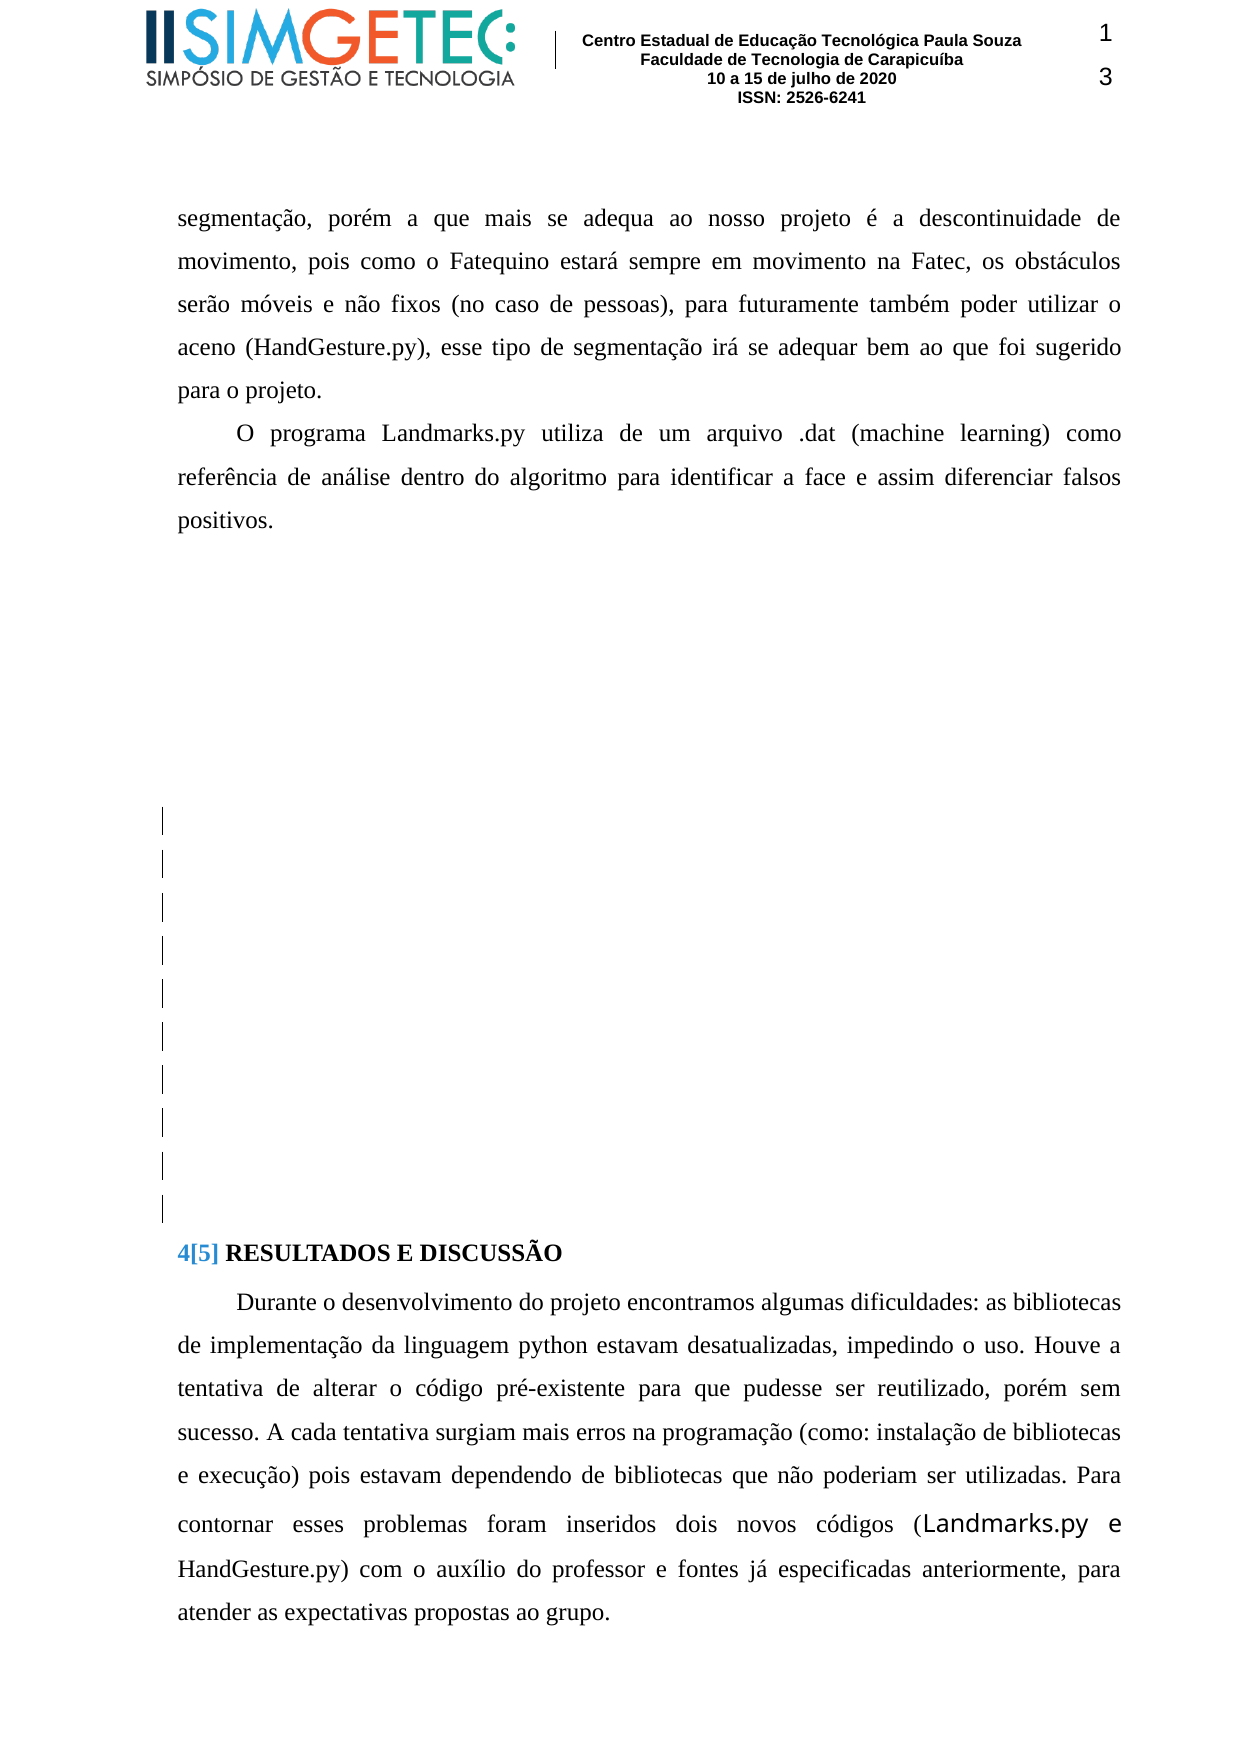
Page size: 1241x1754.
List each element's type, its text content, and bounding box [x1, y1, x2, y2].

picture [146, 8, 515, 86]
text O programa Landmarks.py utiliza de um arquivo .dat (machine learning) como referência de análise dentro do algoritmo para identificar a face e assim diferenciar falsos positivos. [177, 418, 1122, 533]
subtitle RESULTADOS E DISCUSSÃO [177, 1238, 1122, 1267]
text Durante o desenvolvimento do projeto encontramos algumas dificuldades: as bibliotecas de implementação da linguagem python estavam desatualizadas, impedindo o uso. Houve a tentativa de alterar o código pré-existente para que pudesse ser reutilizado, porém sem sucesso. A cada tentativa surgiam mais erros na programação (como: instalação de bibliotecas e execução) pois estavam dependendo de bibliotecas que não poderiam ser utilizadas. Para contornar esses problemas foram inseridos dois novos códigos (Landmarks.py e HandGesture.py) com o auxílio do professor e fontes já especificadas anteriormente, para atender as expectativas propostas ao grupo. [177, 1287, 1122, 1626]
